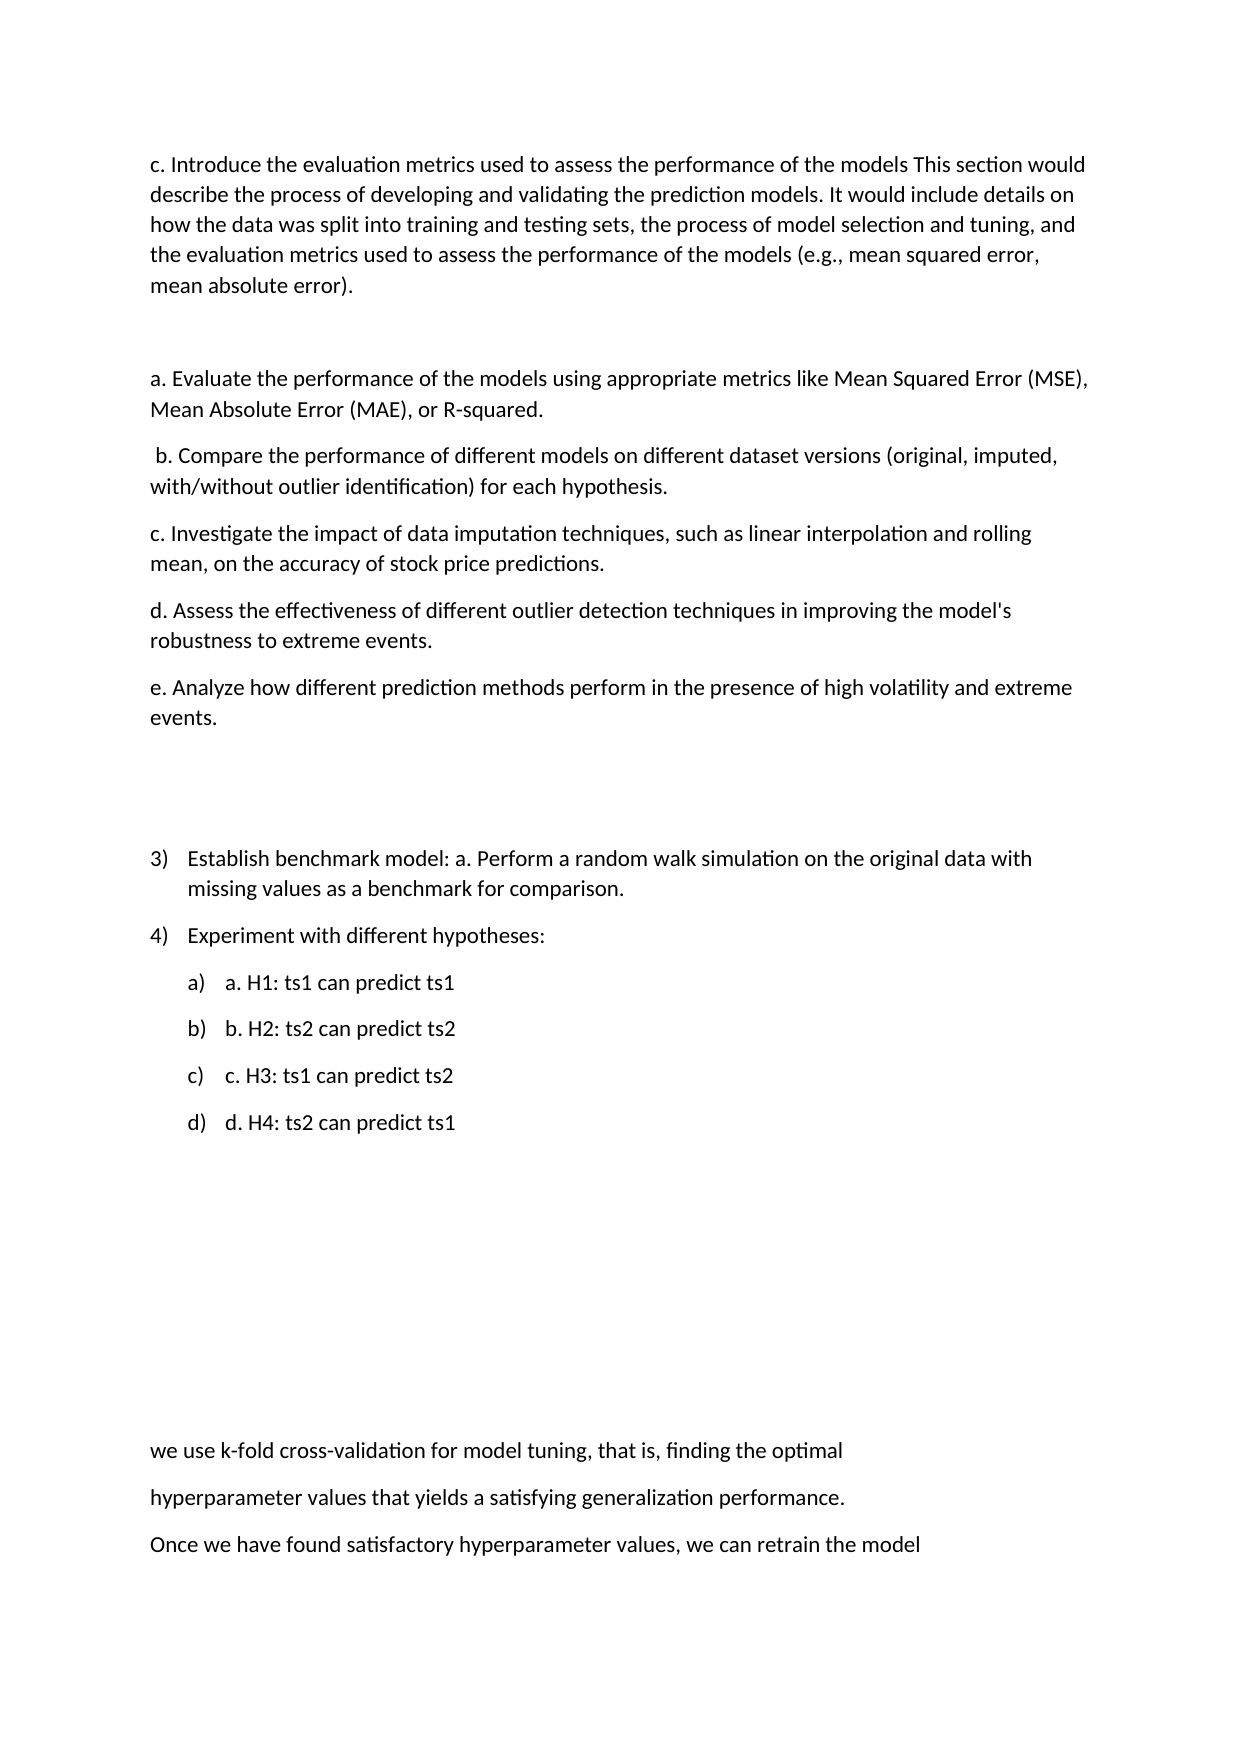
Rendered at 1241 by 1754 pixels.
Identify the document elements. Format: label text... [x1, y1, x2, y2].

list a. H1: ts1 can predict ts1 [187, 968, 1090, 996]
text hyperparameter values that yields a satisfying generalization performance. [150, 1483, 1090, 1511]
text we use k-fold cross-validation for model tuning, that is, finding the optimal [150, 1436, 1090, 1464]
list d. H4: ts2 can predict ts1 [187, 1108, 1090, 1136]
text c. Investigate the impact of data imputation techniques, such as linear interpolation and rolling mean, on the accuracy of stock price predictions. [150, 519, 1090, 577]
text Once we have found satisfactory hyperparameter values, we can retrain the model [150, 1530, 1090, 1558]
text d. Assess the effectiveness of different outlier detection techniques in improving the model's robustness to extreme events. [150, 596, 1090, 654]
list b. H2: ts2 can predict ts2 [187, 1014, 1090, 1043]
list Experiment with different hypotheses: [150, 921, 1090, 949]
text c. Introduce the evaluation metrics used to assess the performance of the models This section would describe the process of developing and validating the prediction models. It would include details on how the data was split into training and testing sets, the process of model selection and tuning, and the evaluation metrics used to assess the performance of the models (e.g., mean squared error, mean absolute error). [150, 150, 1090, 299]
list c. H3: ts1 can predict ts2 [187, 1061, 1090, 1089]
text b. Compare the performance of different models on different dataset versions (original, imputed, with/without outlier identification) for each hypothesis. [150, 442, 1090, 500]
list Establish benchmark model: a. Perform a random walk simulation on the original data with missing values as a benchmark for comparison. [150, 844, 1090, 902]
text e. Analyze how different prediction methods perform in the presence of high volatility and extreme events. [150, 673, 1090, 731]
text a. Evaluate the performance of the models using appropriate metrics like Mean Squared Error (MSE), Mean Absolute Error (MAE), or R-squared. [150, 364, 1090, 423]
